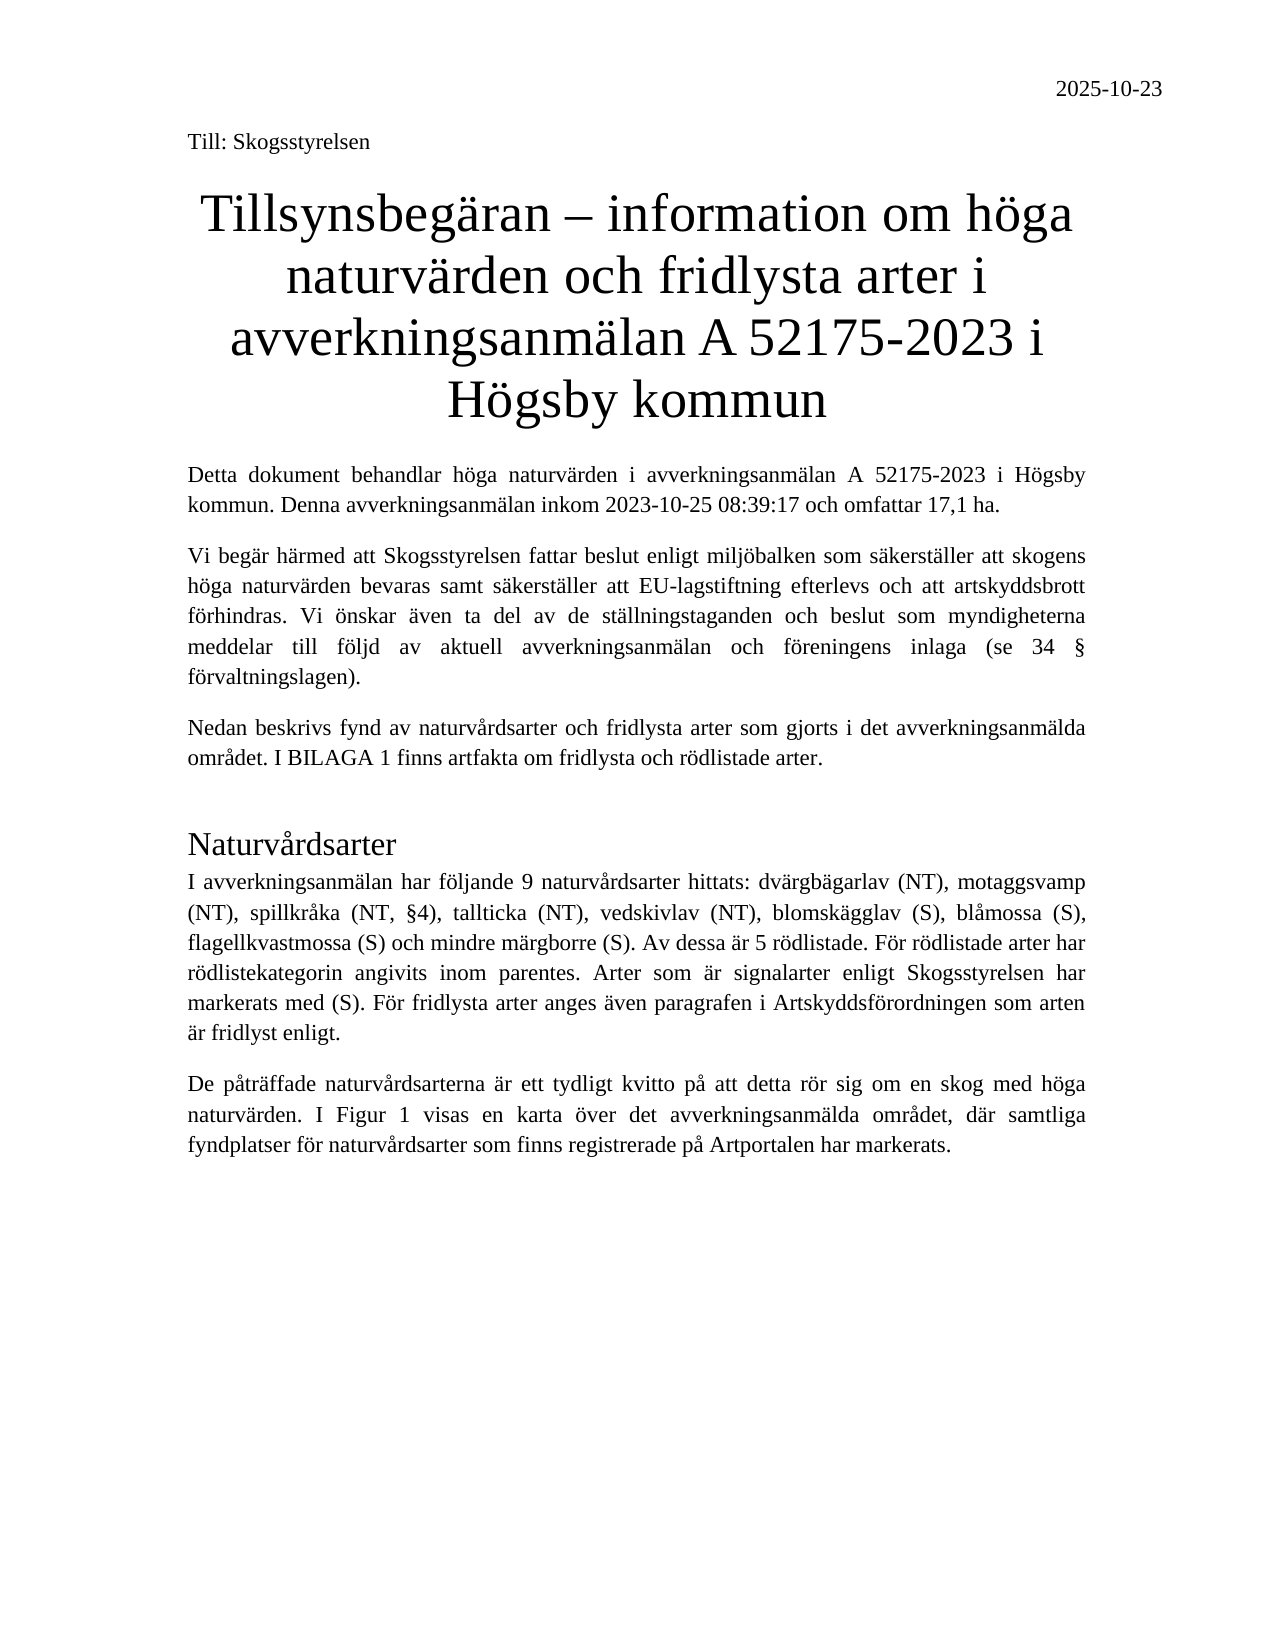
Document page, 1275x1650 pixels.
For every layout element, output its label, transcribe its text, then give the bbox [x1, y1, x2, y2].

text I avverkningsanmälan har följande 9 naturvårdsarter hittats: dvärgbägarlav (NT), motaggsvamp (NT), spillkråka (NT, §4), tallticka (NT), vedskivlav (NT), blomskägglav (S), blåmossa (S), flagellkvastmossa (S) och mindre märgborre (S). Av dessa är 5 rödlistade. För rödlistade arter har rödlistekategorin angivits inom parentes. Arter som är signalarter enligt Skogsstyrelsen har markerats med (S). För fridlysta arter anges även paragrafen i Artskyddsförordningen som arten är fridlyst enligt. [187, 868, 1087, 1046]
text Nedan beskrivs fynd av naturvårdsarter och fridlysta arter som gjorts i det avverkningsanmälda området. I BILAGA 1 finns artfakta om fridlysta och rödlistade arter. [187, 714, 1087, 771]
text De påträffade naturvårdsarterna är ett tydligt kvitto på att detta rör sig om en skog med höga naturvärden. I Figur 1 visas en karta över det avverkningsanmälda området, där samtliga fyndplatser för naturvårdsarter som finns registrerade på Artportalen har markerats. [187, 1071, 1087, 1157]
title Tillsynsbegäran – information om höga naturvärden och fridlysta arter i avverkningsanmälan A 52175-2023 i Högsby kommun [187, 180, 1087, 429]
text Vi begär härmed att Skogsstyrelsen fattar beslut enligt miljöbalken som säkerställer att skogens höga naturvärden bevaras samt säkerställer att EU-lagstiftning efterlevs och att artskyddsbrott förhindras. Vi önskar även ta del av de ställningstaganden och beslut som myndigheterna meddelar till följd av aktuell avverkningsanmälan och föreningens inlaga (se 34 § förvaltningslagen). [187, 542, 1087, 689]
subtitle Naturvårdsarter [187, 824, 1087, 863]
text Detta dokument behandlar höga naturvärden i avverkningsanmälan A 52175-2023 i Högsby kommun. Denna avverkningsanmälan inkom 2023-10-25 08:39:17 och omfattar 17,1 ha. [187, 461, 1087, 517]
